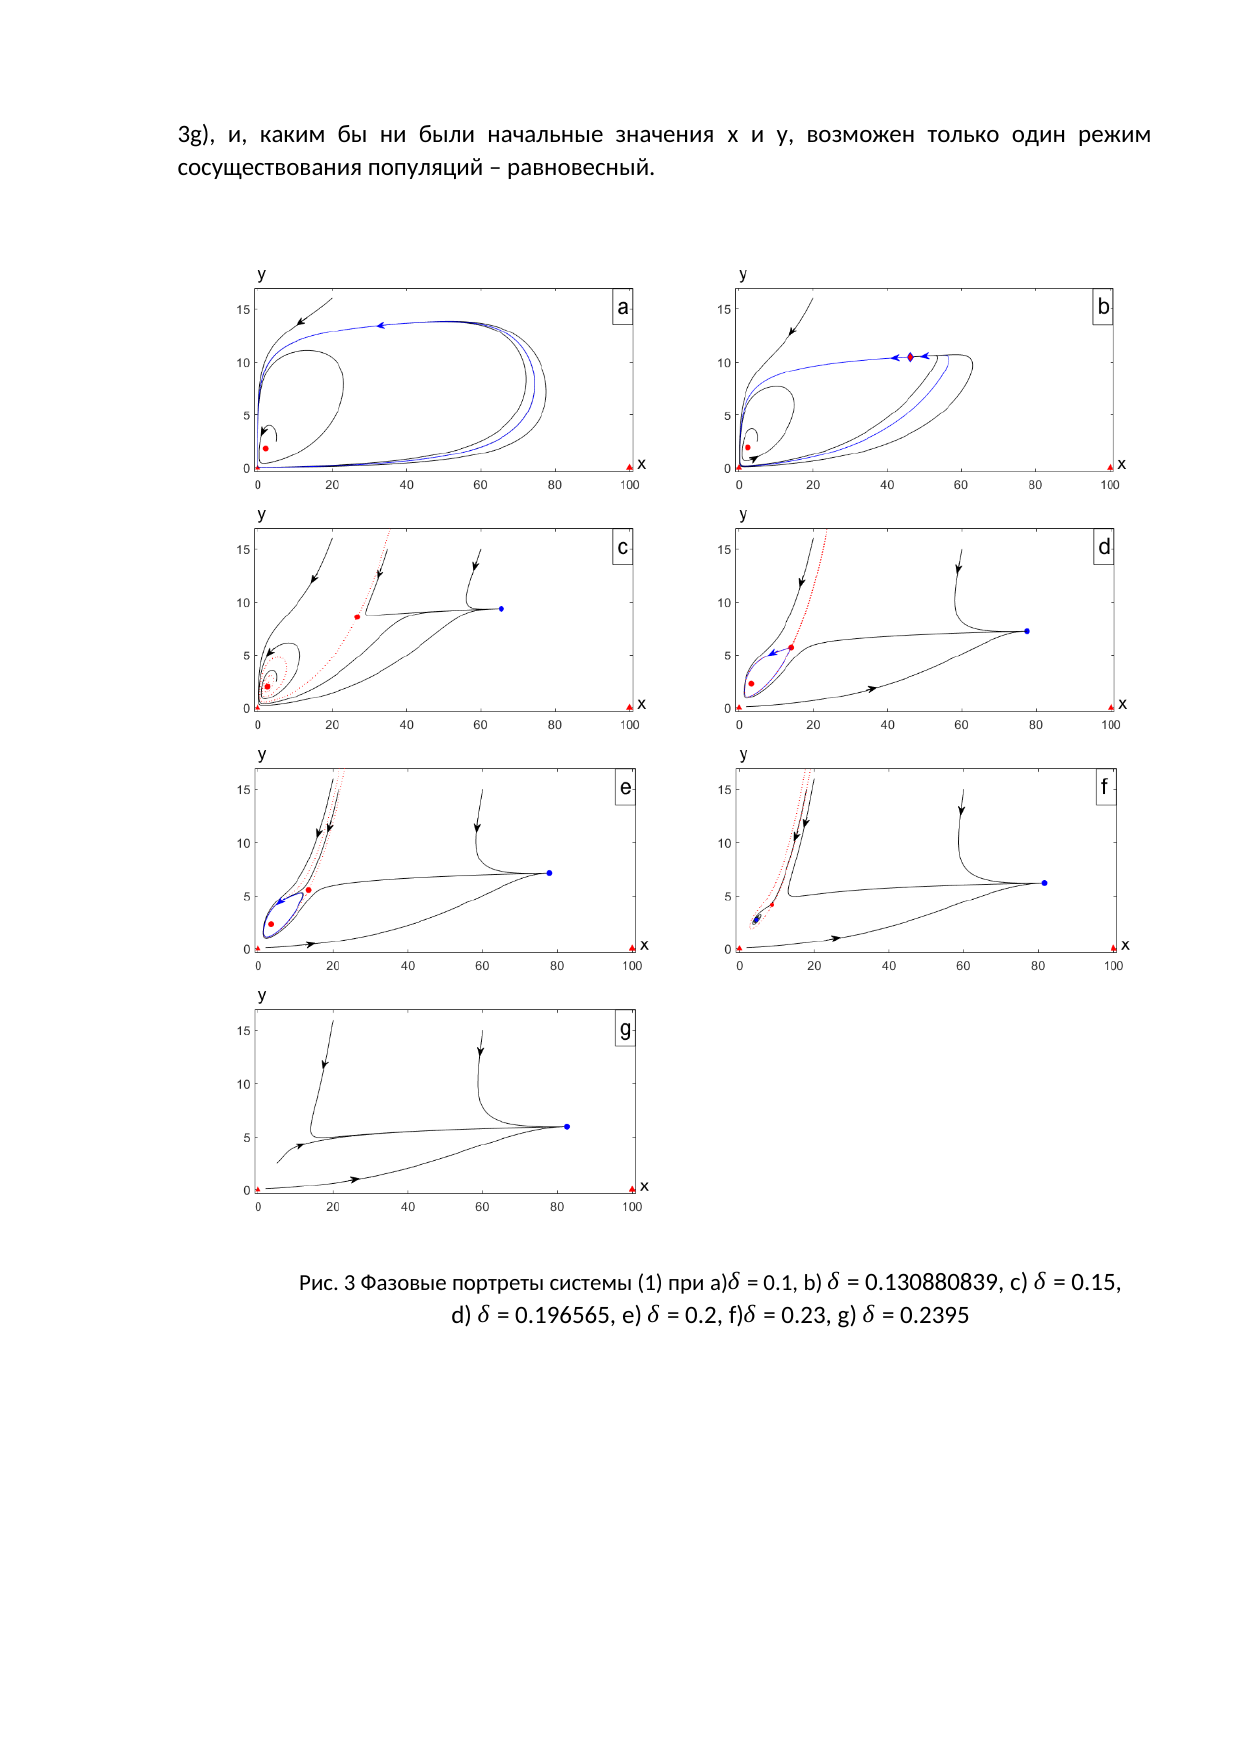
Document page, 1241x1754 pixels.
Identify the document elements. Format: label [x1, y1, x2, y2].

text [177, 118, 1152, 182]
picture [176, 250, 1152, 1226]
